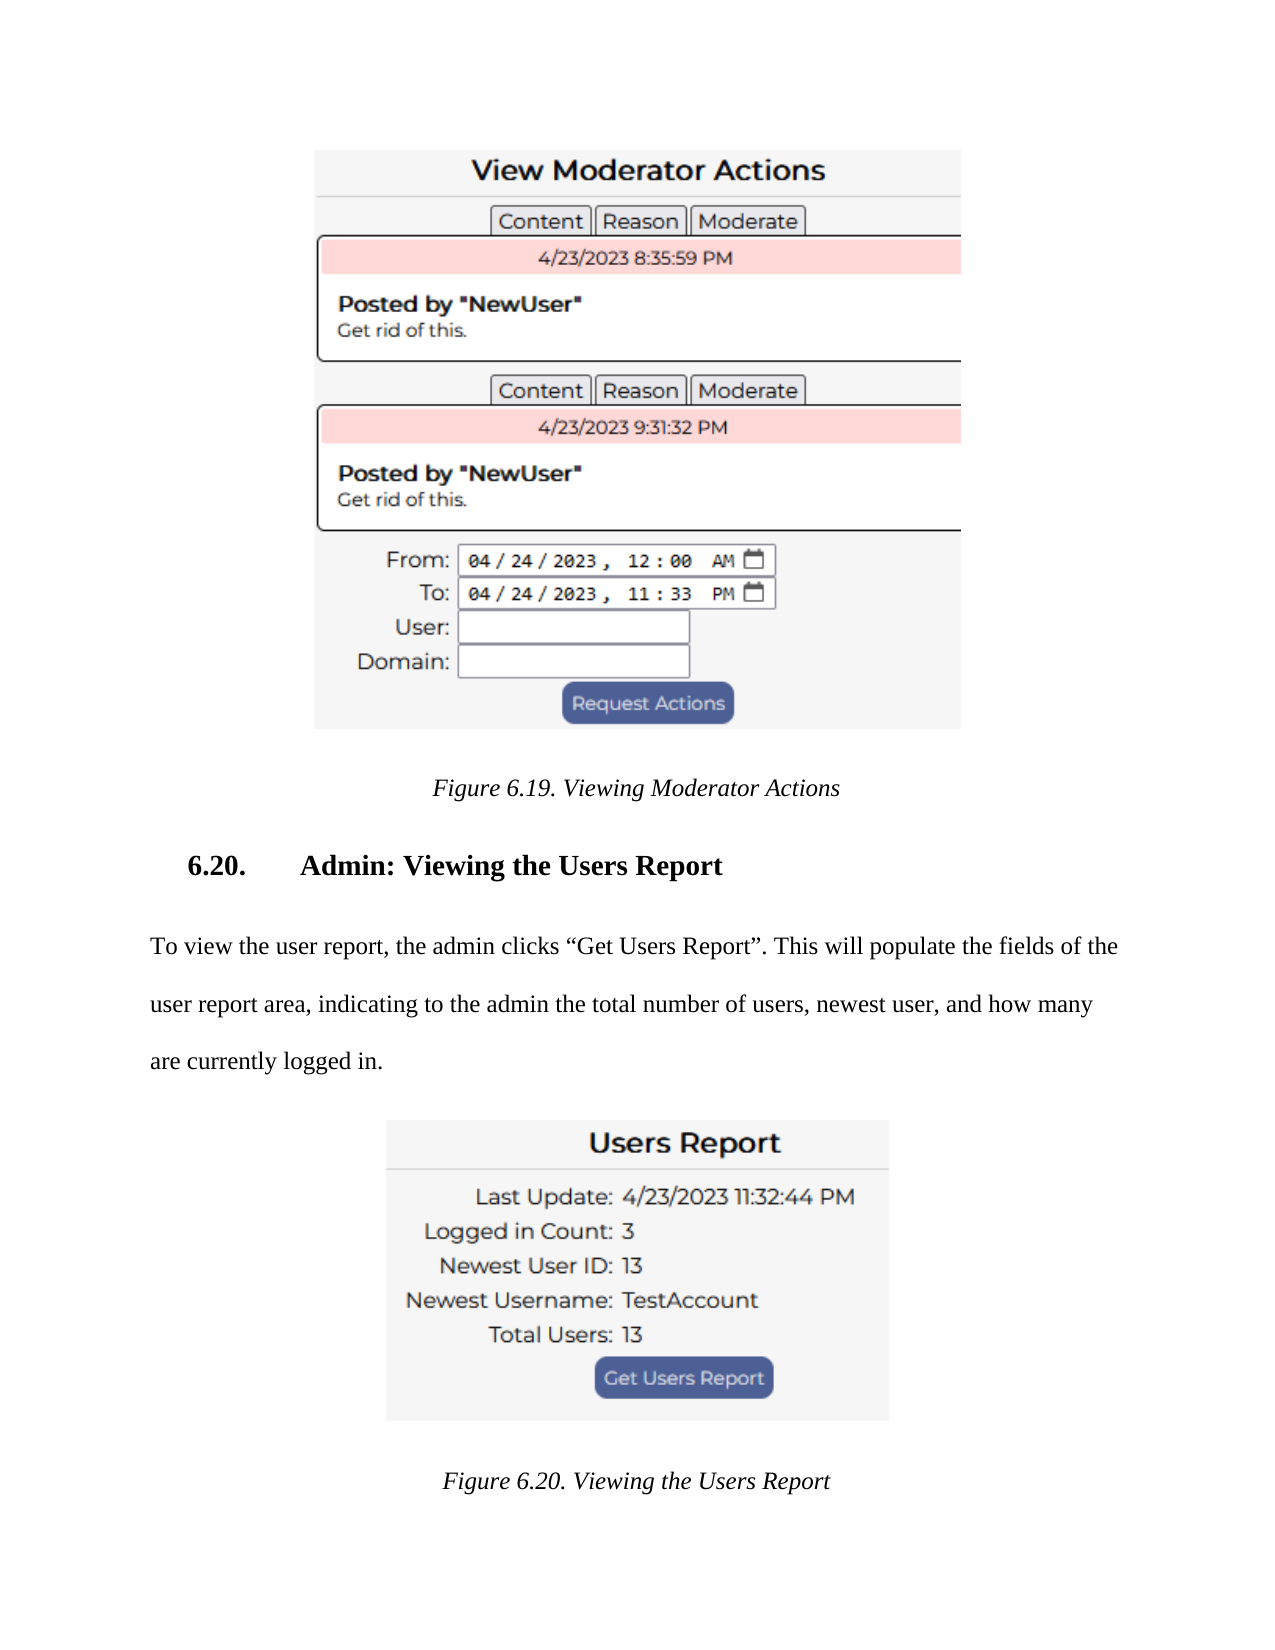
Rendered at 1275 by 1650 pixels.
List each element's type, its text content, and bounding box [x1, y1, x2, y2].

picture [386, 1120, 889, 1421]
text Figure 6.20. Viewing the Users Report [150, 1466, 1125, 1495]
subtitle Admin: Viewing the Users Report [187, 848, 1125, 881]
text To view the user report, the admin clicks “Get Users Report”. This will populate the fields of the user report area, indicating to the admin the total number of users, newest user, and how many are currently logged in. [150, 931, 1125, 1075]
picture [314, 150, 961, 729]
text Figure 6.19. Viewing Moderator Actions [150, 773, 1125, 802]
